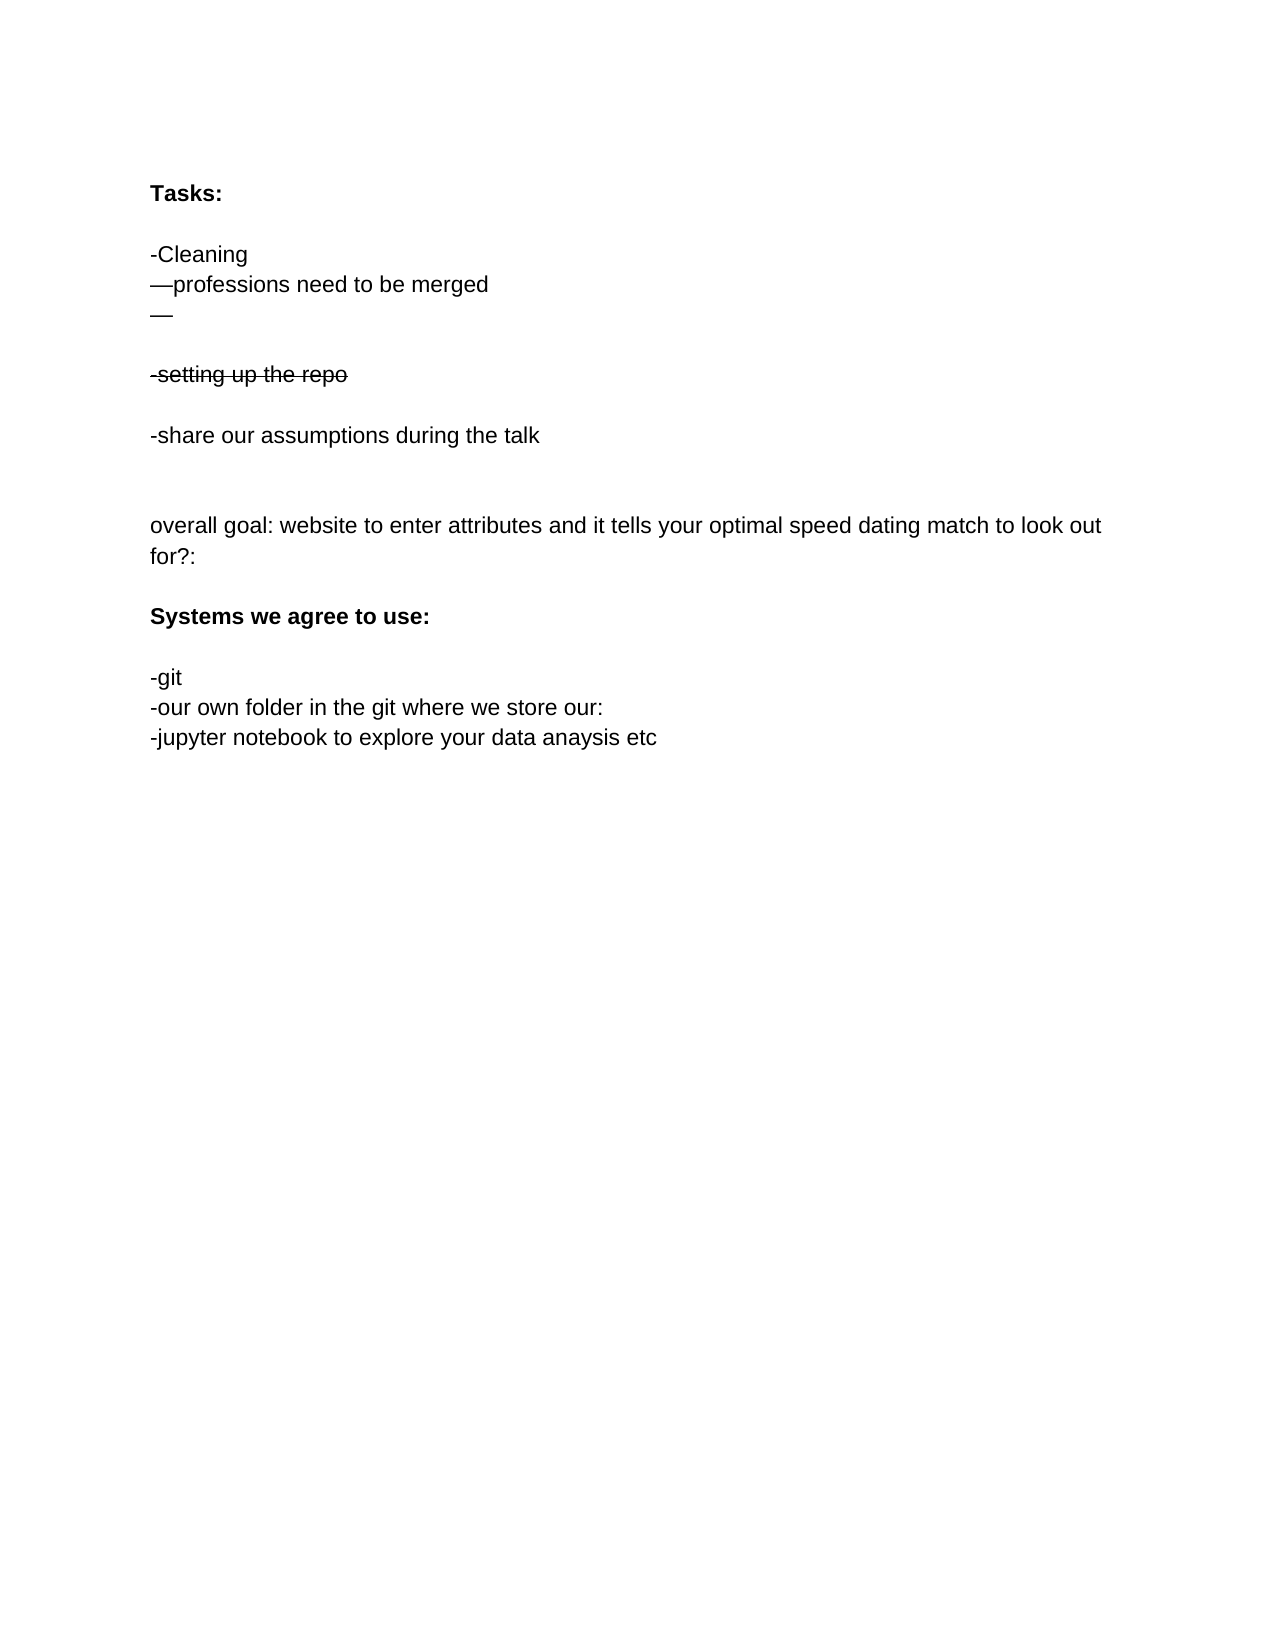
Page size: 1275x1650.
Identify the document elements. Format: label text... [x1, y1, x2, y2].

text -setting up the repo [150, 361, 1125, 388]
text Systems we agree to use: [150, 603, 1125, 629]
text — [150, 301, 1125, 327]
text overall goal: website to enter attributes and it tells your optimal speed dating match to look out for?: [150, 512, 1125, 569]
text —professions need to be merged [150, 271, 1125, 297]
text -git [150, 663, 1125, 690]
text -jupyter notebook to explore your data anaysis etc [150, 724, 1125, 750]
text -share our assumptions during the talk [150, 422, 1125, 448]
text -Cleaning [150, 241, 1125, 267]
text Tasks: [150, 180, 1125, 207]
text -our own folder in the git where we store our: [150, 694, 1125, 720]
